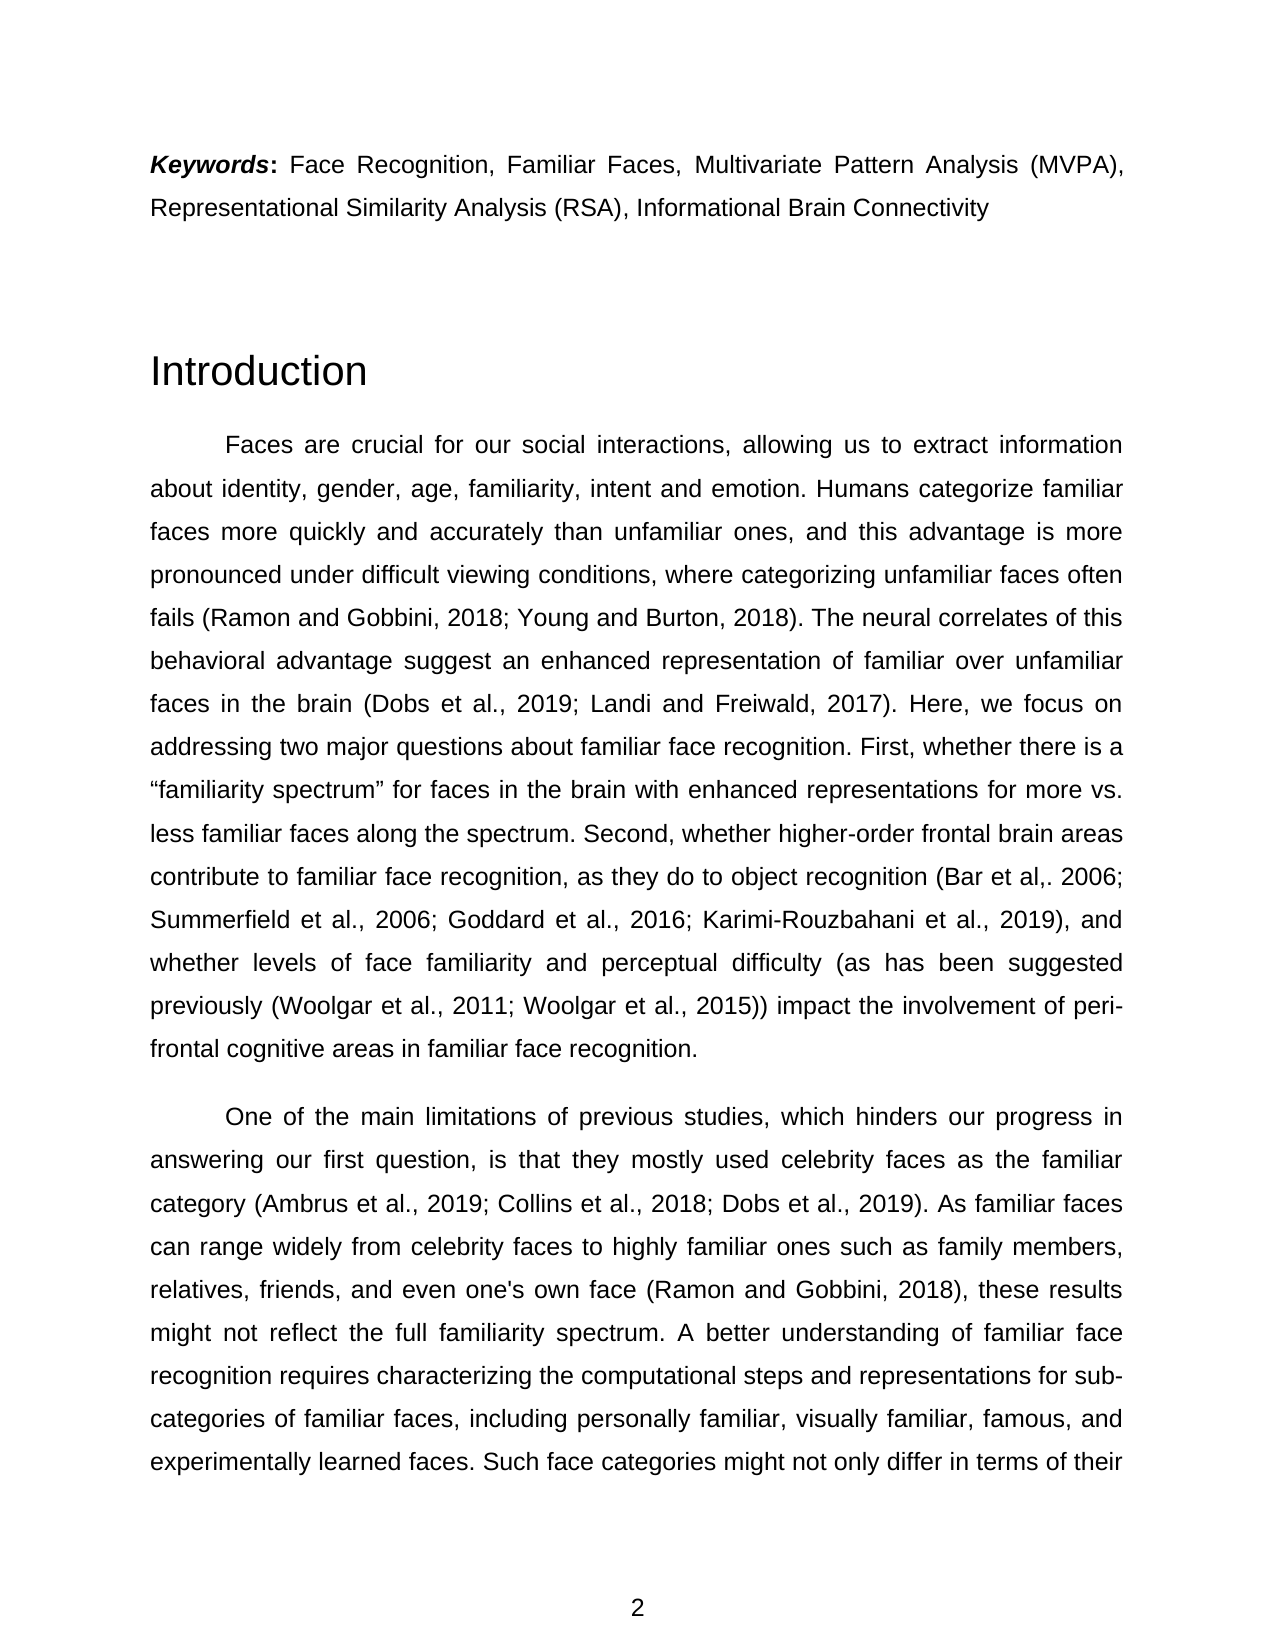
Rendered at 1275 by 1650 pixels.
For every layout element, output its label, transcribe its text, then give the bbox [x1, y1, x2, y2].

text Faces are crucial for our social interactions, allowing us to extract information about identity, gender, age, familiarity, intent and emotion. Humans categorize familiar faces more quickly and accurately than unfamiliar ones, and this advantage is more pronounced under difficult viewing conditions, where categorizing unfamiliar faces often fails (Ramon and Gobbini, 2018; Young and Burton, 2018). The neural correlates of this behavioral advantage suggest an enhanced representation of familiar over unfamiliar faces in the brain (Dobs et al., 2019; Landi and Freiwald, 2017). Here, we focus on addressing two major questions about familiar face recognition. First, whether there is a “familiarity spectrum” for faces in the brain with enhanced representations for more vs. less familiar faces along the spectrum. Second, whether higher-order frontal brain areas contribute to familiar face recognition, as they do to object recognition (Bar et al,. 2006; Summerfield et al., 2006; Goddard et al., 2016; Karimi-Rouzbahani et al., 2019), and whether levels of face familiarity and perceptual difficulty (as has been suggested previously (Woolgar et al., 2011; Woolgar et al., 2015)) impact the involvement of peri-frontal cognitive areas in familiar face recognition. [150, 430, 1125, 1063]
subtitle Introduction [150, 346, 1125, 394]
text Keywords: Face Recognition, Familiar Faces, Multivariate Pattern Analysis (MVPA), Representational Similarity Analysis (RSA), Informational Brain Connectivity [150, 150, 1125, 222]
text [150, 1102, 1125, 1476]
